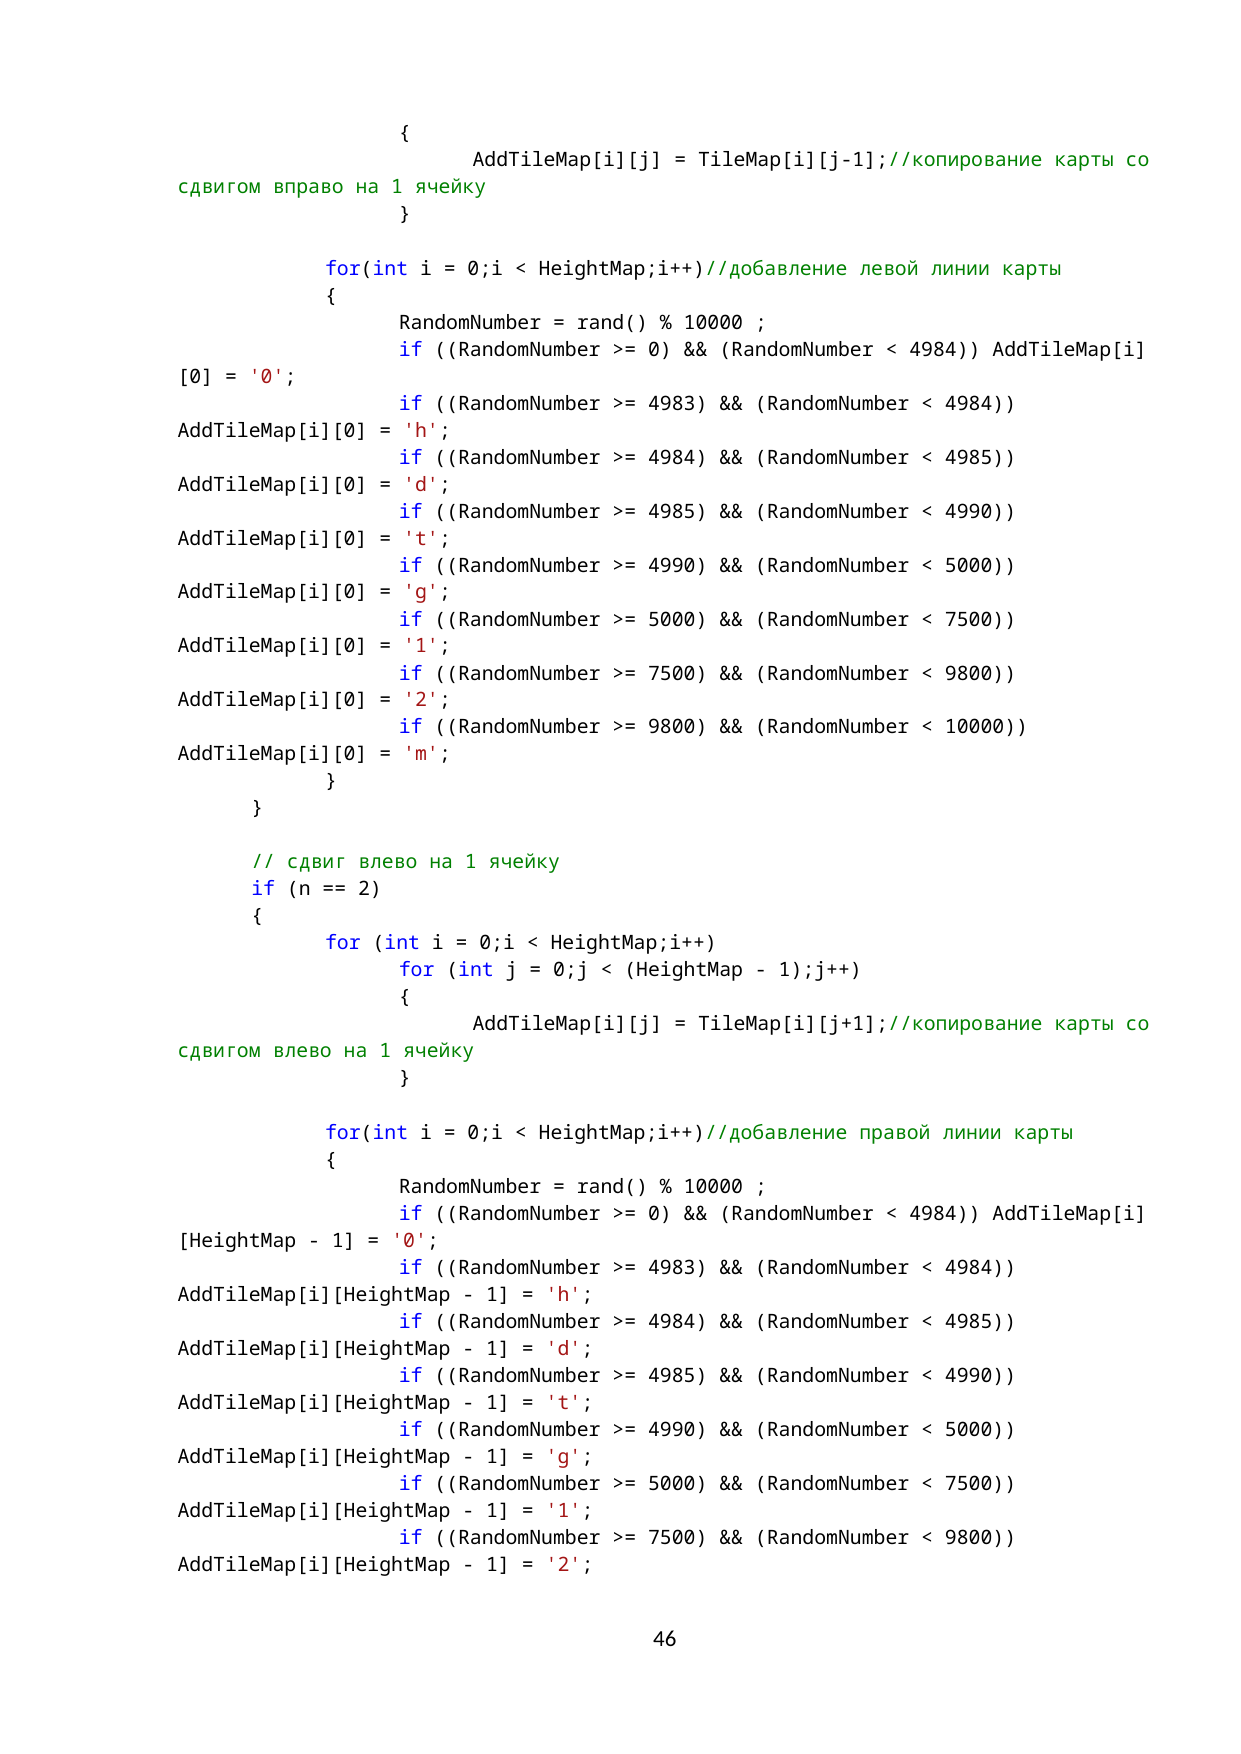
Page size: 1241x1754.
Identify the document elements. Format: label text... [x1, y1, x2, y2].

text if ((RandomNumber >= 7500) && (RandomNumber < 9800)) AddTileMap[i][HeightMap - 1] = '2'; [177, 1523, 1152, 1577]
text } [177, 794, 1152, 821]
text if ((RandomNumber >= 4985) && (RandomNumber < 4990)) AddTileMap[i][0] = 't'; [177, 497, 1152, 551]
text if ((RandomNumber >= 0) && (RandomNumber < 4984)) AddTileMap[i][0] = '0'; [177, 335, 1152, 389]
text if ((RandomNumber >= 7500) && (RandomNumber < 9800)) AddTileMap[i][0] = '2'; [177, 659, 1152, 713]
text if ((RandomNumber >= 4983) && (RandomNumber < 4984)) AddTileMap[i][HeightMap - 1] = 'h'; [177, 1253, 1152, 1307]
text RandomNumber = rand() % 10000 ; [177, 1172, 1152, 1199]
text for (int j = 0;j < (HeightMap - 1);j++) [177, 956, 1152, 982]
text if ((RandomNumber >= 4990) && (RandomNumber < 5000)) AddTileMap[i][0] = 'g'; [177, 551, 1152, 605]
text if ((RandomNumber >= 4983) && (RandomNumber < 4984)) AddTileMap[i][0] = 'h'; [177, 389, 1152, 443]
text if ((RandomNumber >= 4984) && (RandomNumber < 4985)) AddTileMap[i][0] = 'd'; [177, 443, 1152, 497]
text RandomNumber = rand() % 10000 ; [177, 308, 1152, 335]
text } [177, 1063, 1152, 1090]
text if (n == 2) [177, 874, 1152, 902]
text if ((RandomNumber >= 0) && (RandomNumber < 4984)) AddTileMap[i][HeightMap - 1] = '0'; [177, 1199, 1152, 1253]
text // сдвиг влево на 1 ячейку [177, 848, 1152, 874]
text if ((RandomNumber >= 4984) && (RandomNumber < 4985)) AddTileMap[i][HeightMap - 1] = 'd'; [177, 1307, 1152, 1361]
text { [177, 118, 1152, 145]
text for(int i = 0;i < HeightMap;i++)//добавление левой линии карты [177, 254, 1152, 281]
text for (int i = 0;i < HeightMap;i++) [177, 928, 1152, 956]
text AddTileMap[i][j] = TileMap[i][j-1];//копирование карты со сдвигом вправо на 1 ячейку [177, 145, 1152, 199]
text } [177, 199, 1152, 226]
text if ((RandomNumber >= 4990) && (RandomNumber < 5000)) AddTileMap[i][HeightMap - 1] = 'g'; [177, 1415, 1152, 1469]
text if ((RandomNumber >= 4985) && (RandomNumber < 4990)) AddTileMap[i][HeightMap - 1] = 't'; [177, 1361, 1152, 1415]
text } [177, 767, 1152, 794]
text { [177, 281, 1152, 308]
text if ((RandomNumber >= 5000) && (RandomNumber < 7500)) AddTileMap[i][HeightMap - 1] = '1'; [177, 1469, 1152, 1523]
text for(int i = 0;i < HeightMap;i++)//добавление правой линии карты [177, 1118, 1152, 1145]
text { [177, 1145, 1152, 1172]
text AddTileMap[i][j] = TileMap[i][j+1];//копирование карты со сдвигом влево на 1 ячейку [177, 1009, 1152, 1063]
text { [177, 982, 1152, 1009]
text if ((RandomNumber >= 9800) && (RandomNumber < 10000)) AddTileMap[i][0] = 'm'; [177, 713, 1152, 767]
text { [177, 902, 1152, 928]
text if ((RandomNumber >= 5000) && (RandomNumber < 7500)) AddTileMap[i][0] = '1'; [177, 605, 1152, 659]
